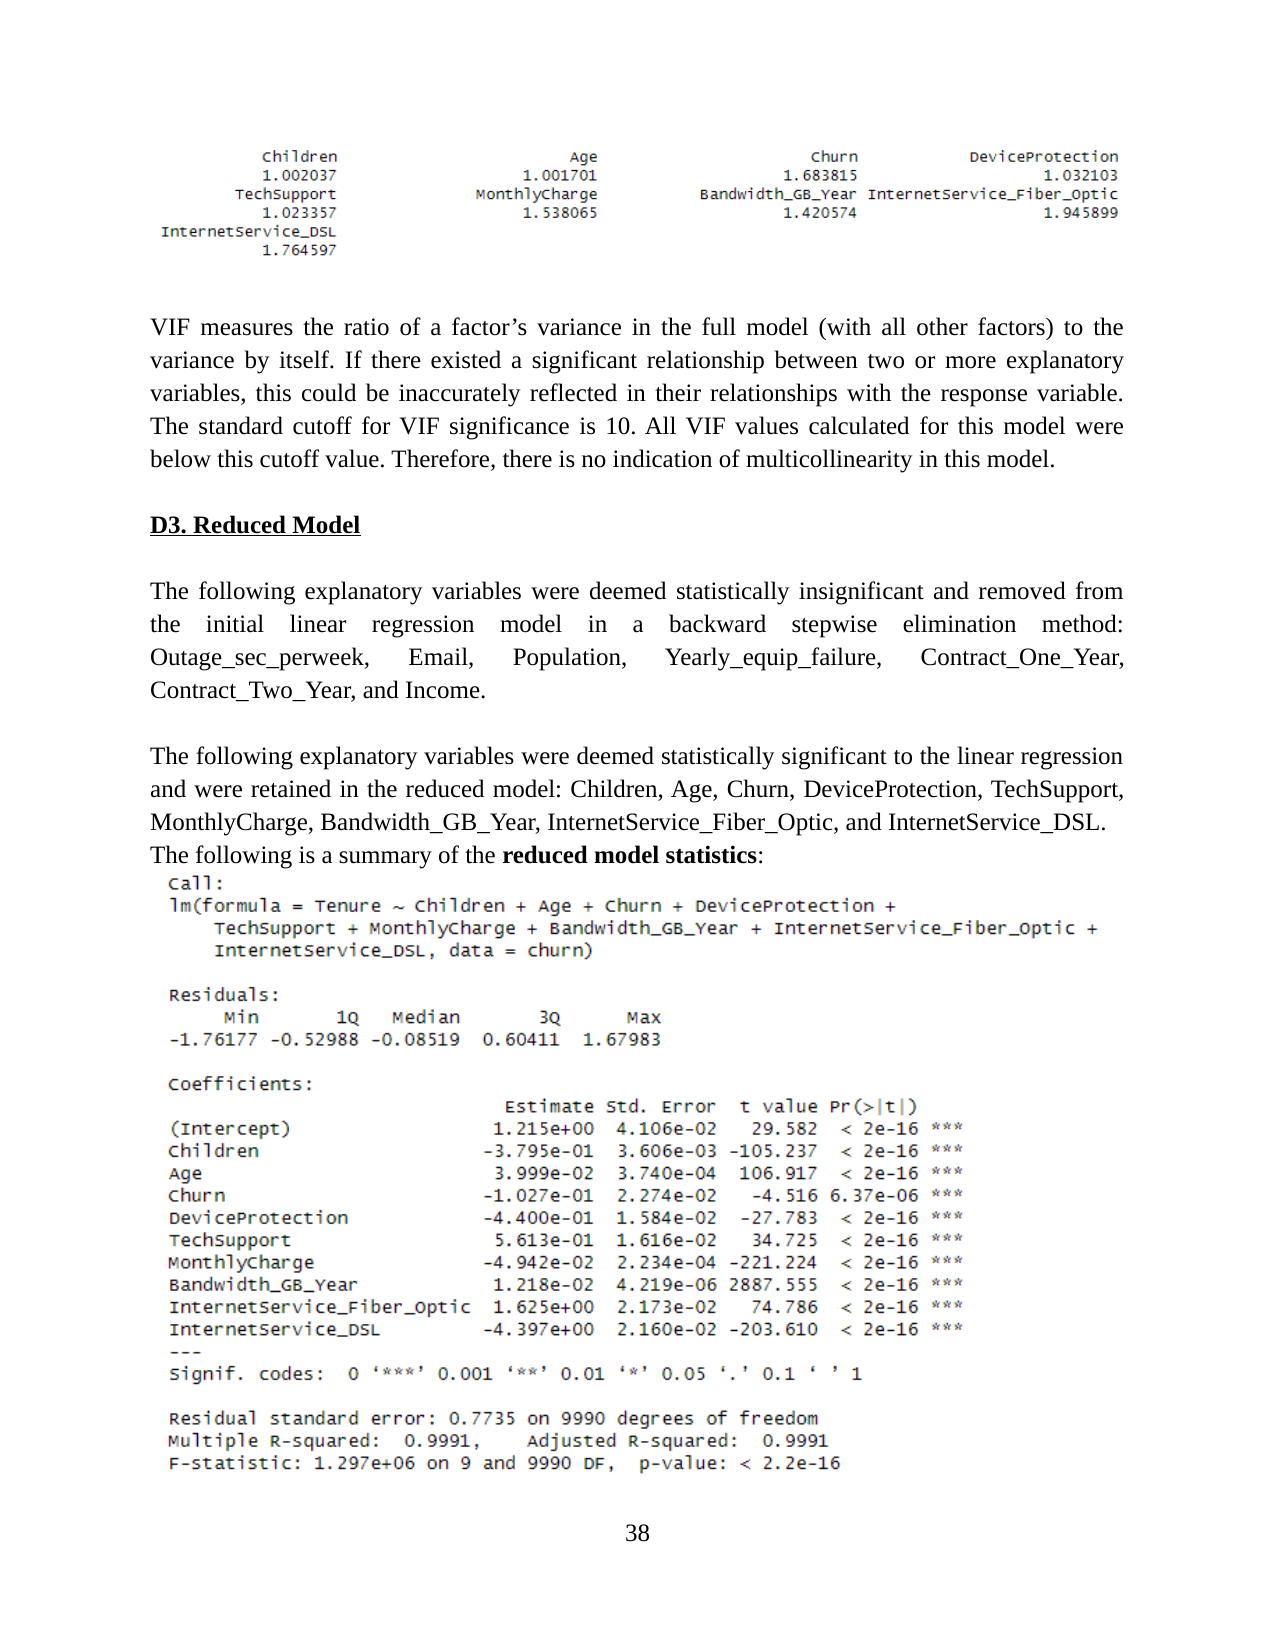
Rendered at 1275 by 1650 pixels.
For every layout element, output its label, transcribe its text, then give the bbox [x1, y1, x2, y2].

picture [150, 150, 1125, 260]
text The following explanatory variables were deemed statistically significant to the linear regression and were retained in the reduced model: Children, Age, Churn, DeviceProtection, TechSupport, MonthlyCharge, Bandwidth_GB_Year, InternetService_Fiber_Optic, and InternetService_DSL. [150, 741, 1125, 836]
text D3. Reduced Model [150, 510, 1125, 539]
picture [165, 873, 1110, 1486]
text The following is a summary of the reduced model statistics: [150, 840, 1125, 869]
text The following explanatory variables were deemed statistically insignificant and removed from the initial linear regression model in a backward stepwise elimination method: Outage_sec_perweek, Email, Population, Yearly_equip_failure, Contract_One_Year, Contract_Two_Year, and Income. [150, 576, 1125, 704]
text VIF measures the ratio of a factor’s variance in the full model (with all other factors) to the variance by itself. If there existed a significant relationship between two or more explanatory variables, this could be inaccurately reflected in their relationships with the response variable. The standard cutoff for VIF significance is 10. All VIF values calculated for this model were below this cutoff value. Therefore, there is no indication of multicollinearity in this model. [150, 312, 1125, 473]
